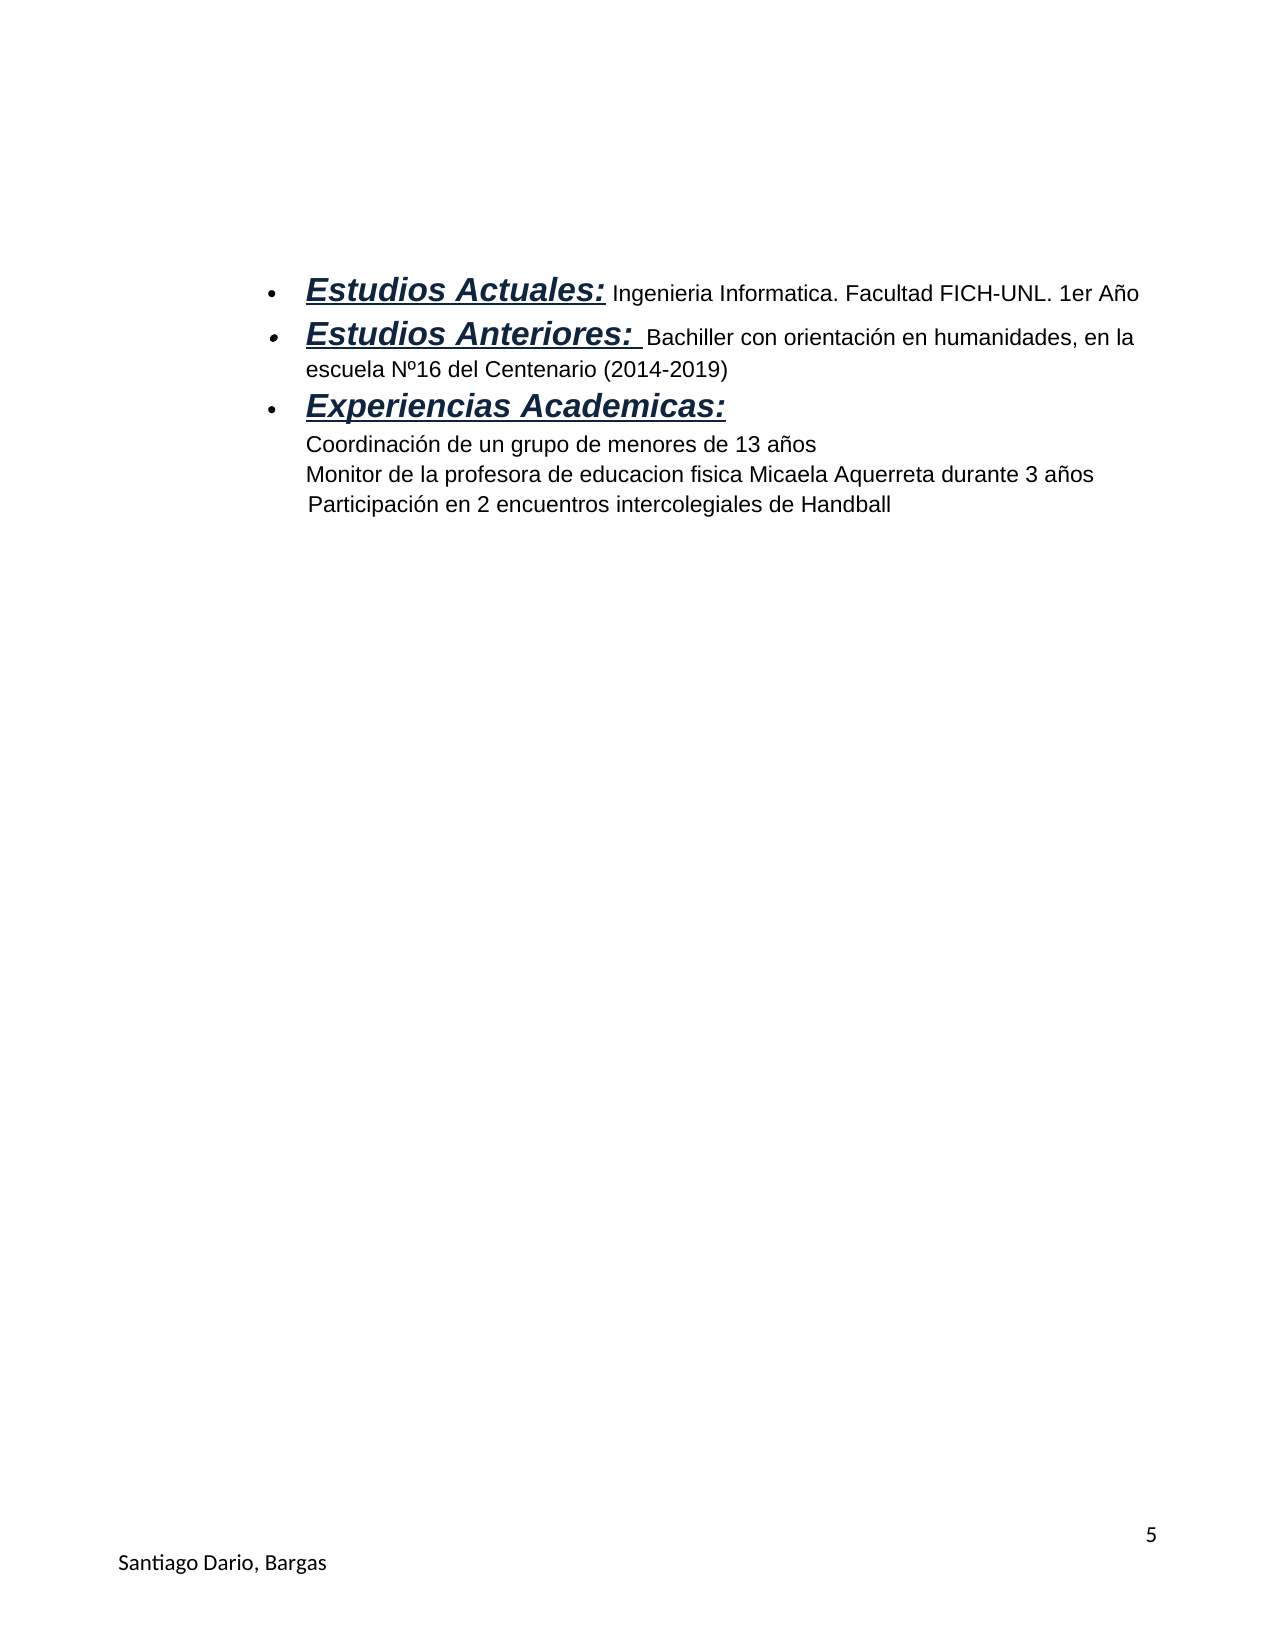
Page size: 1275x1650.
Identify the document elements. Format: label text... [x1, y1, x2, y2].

list Experiencias Academicas: [268, 386, 1157, 425]
list Coordinación de un grupo de menores de 13 años [306, 431, 1157, 457]
list Estudios Actuales: Ingenieria Informatica. Facultad FICH-UNL. 1er Año [268, 270, 1157, 308]
list Monitor de la profesora de educacion fisica Micaela Aquerreta durante 3 años [306, 461, 1157, 487]
list Participación en 2 encuentros intercolegiales de Handball [193, 491, 1157, 517]
list Estudios Anteriores: Bachiller con orientación en humanidades, en la escuela Nº16 del Centenario (2014-2019) [268, 314, 1157, 383]
